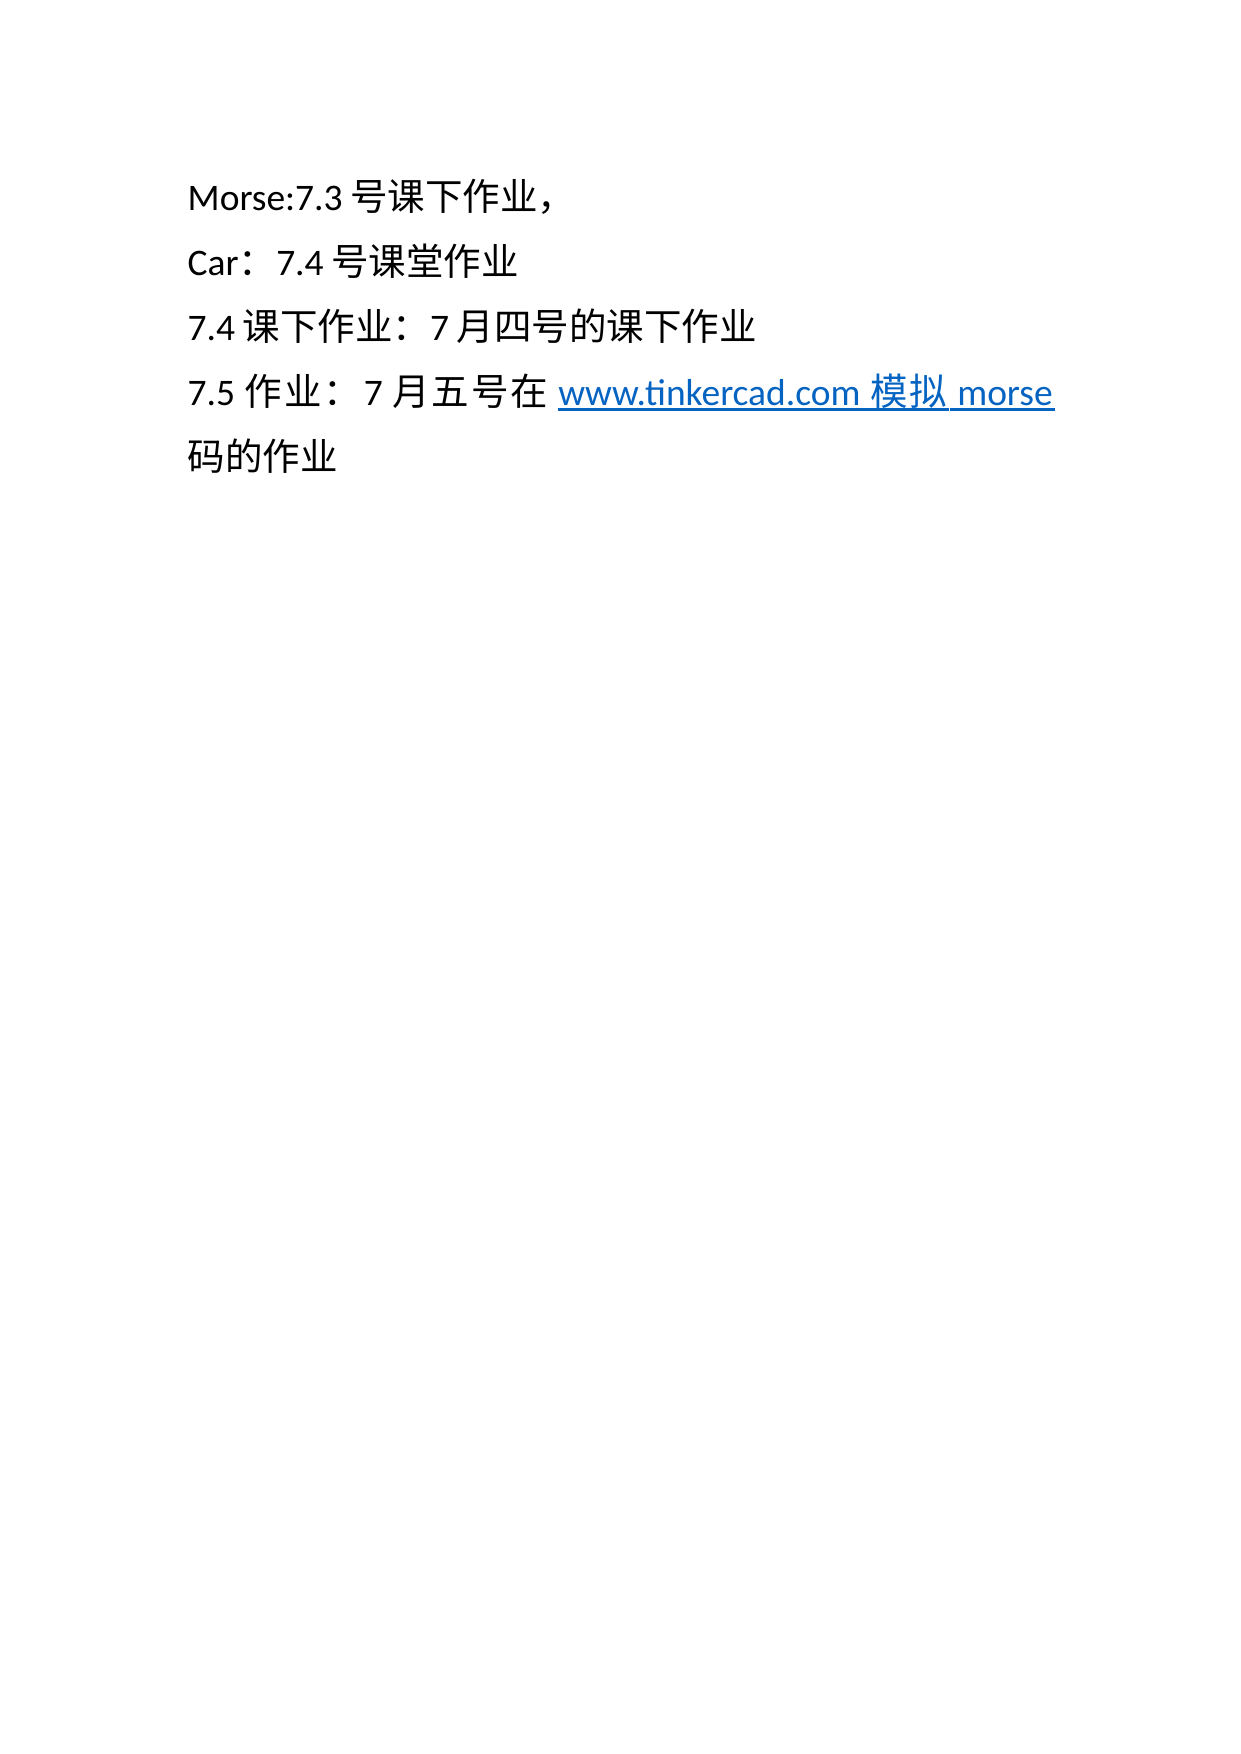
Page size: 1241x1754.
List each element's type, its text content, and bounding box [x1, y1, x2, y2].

text Morse:7.3号课下作业， [187, 162, 1053, 227]
text 7.5作业：7月五号在www.tinkercad.com模拟morse码的作业 [187, 357, 1053, 487]
text 7.4课下作业：7月四号的课下作业 [187, 292, 1053, 357]
text Car：7.4号课堂作业 [187, 227, 1053, 292]
